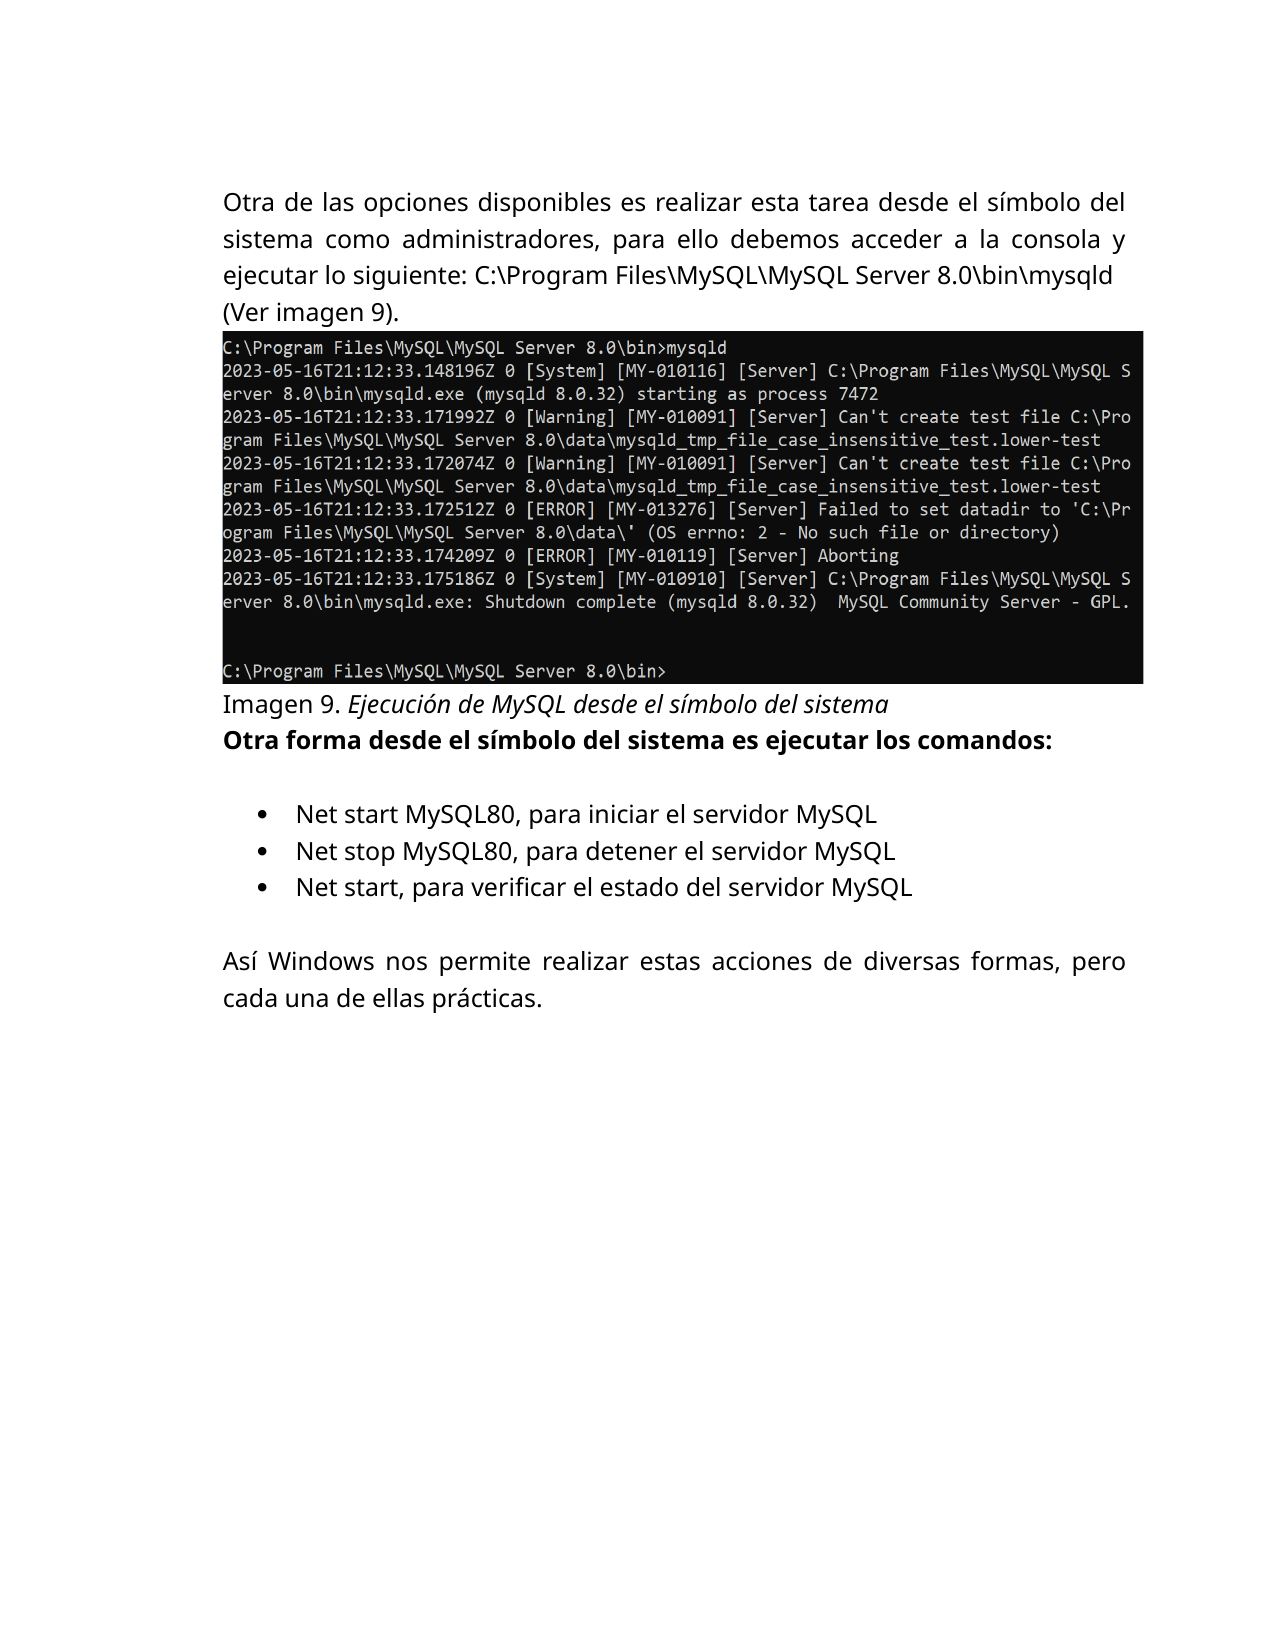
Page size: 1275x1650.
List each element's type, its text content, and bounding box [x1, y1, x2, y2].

list Net stop MySQL80, para detener el servidor MySQL [258, 833, 1127, 867]
list Otra de las opciones disponibles es realizar esta tarea desde el símbolo del sistema como administradores, para ello debemos acceder a la consola y ejecutar lo siguiente: C:\Program Files\MySQL\MySQL Server 8.0\bin\mysqld [223, 184, 1127, 292]
list Otra forma desde el símbolo del sistema es ejecutar los comandos: [223, 723, 1127, 757]
list Net start MySQL80, para iniciar el servidor MySQL [258, 797, 1127, 831]
list Así Windows nos permite realizar estas acciones de diversas formas, pero cada una de ellas prácticas. [223, 944, 1127, 1014]
picture [222, 331, 1144, 684]
list Net start, para verificar el estado del servidor MySQL [258, 870, 1127, 904]
list Imagen 9. Ejecución de MySQL desde el símbolo del sistema [223, 686, 1127, 720]
list (Ver imagen 9). [223, 295, 1127, 329]
